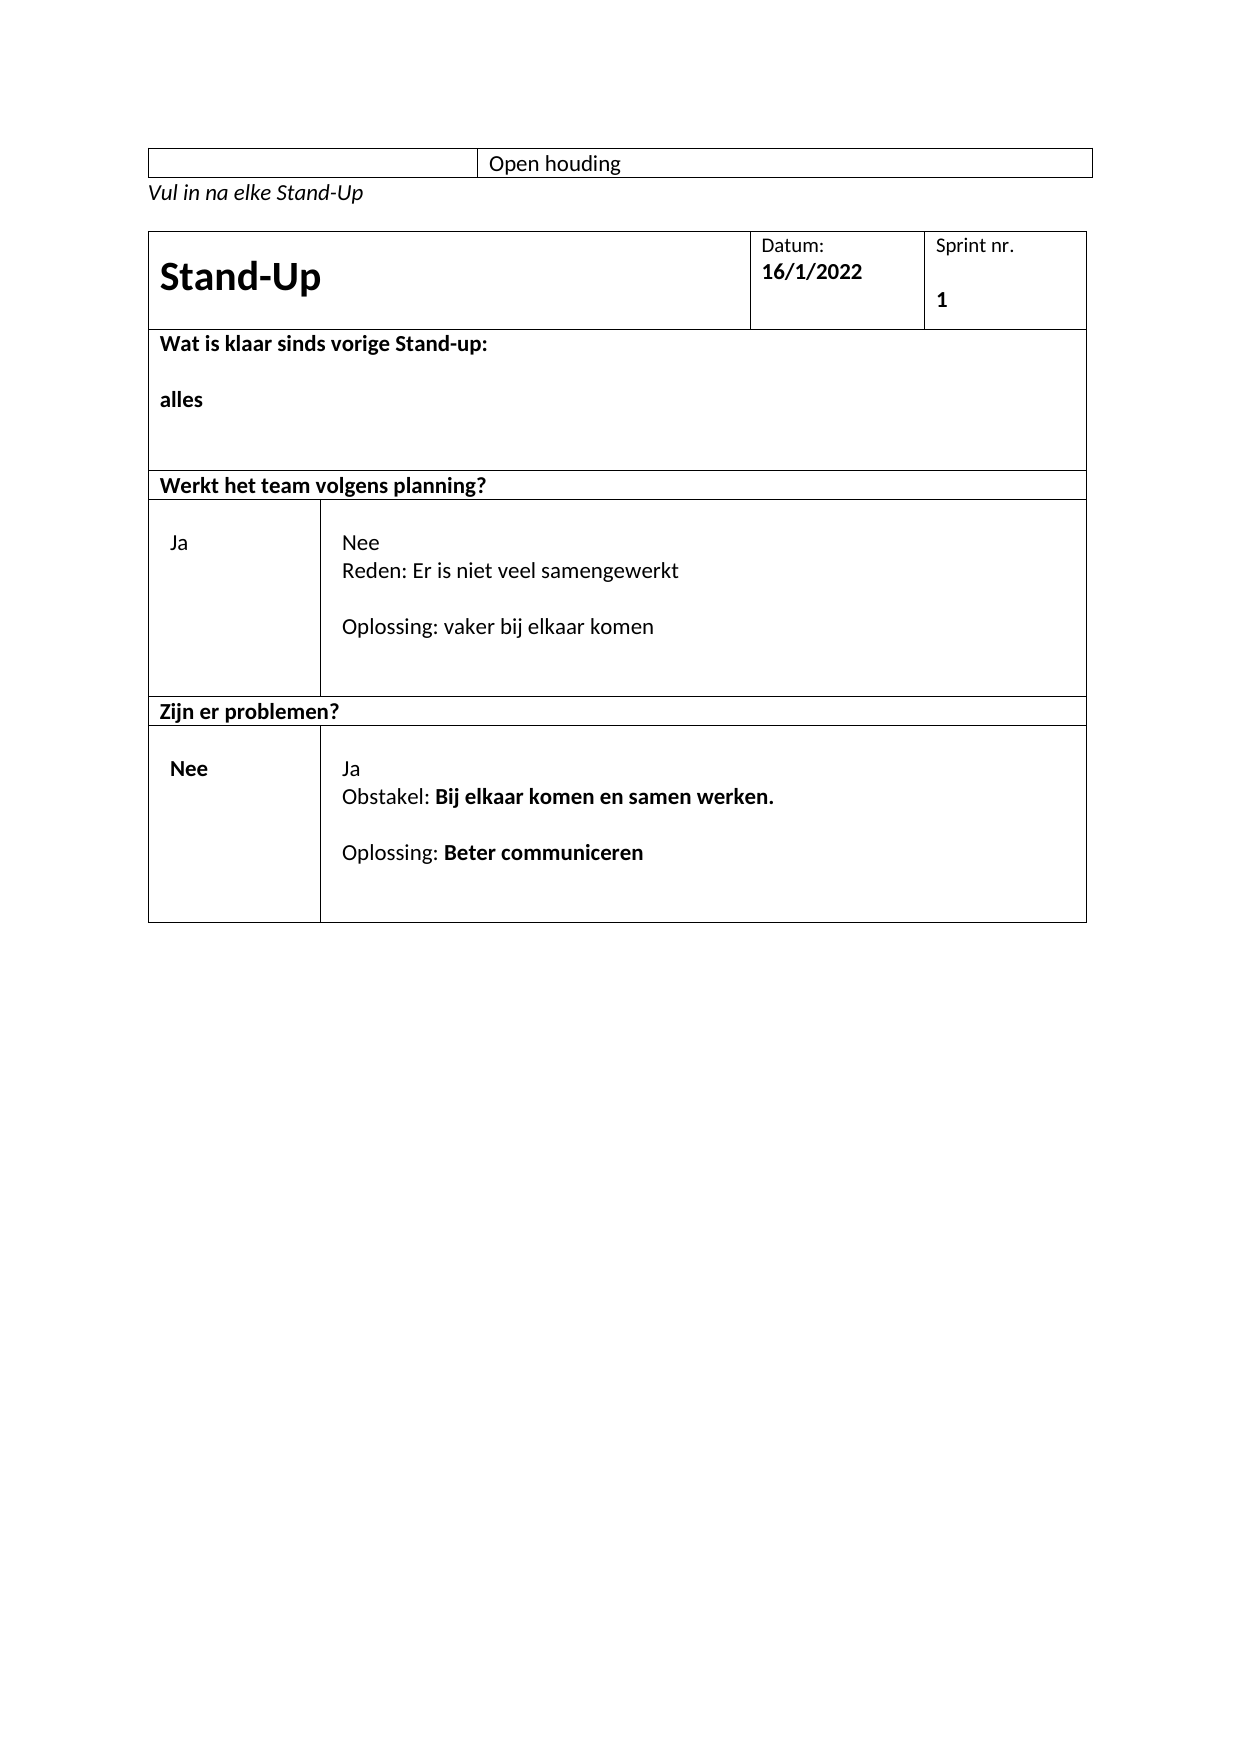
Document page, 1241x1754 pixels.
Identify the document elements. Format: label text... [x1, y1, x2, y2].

table_cell Nee Reden: Er is niet veel samengewerkt Oplossing: vaker bij elkaar komen [321, 500, 1086, 696]
table_cell Wat is klaar sinds vorige Stand-up: alles [149, 330, 1086, 470]
table_cell Ja Obstakel: Bij elkaar komen en samen werken. Oplossing: Beter communiceren [321, 726, 1086, 922]
table_header Datum: 16/1/2022 [751, 232, 924, 328]
table_header Stand-Up [149, 232, 750, 328]
table_cell Ja [149, 500, 320, 696]
table_cell Zijn er problemen? [149, 697, 1086, 725]
table_cell Werkt het team volgens planning? [149, 471, 1086, 499]
text Vul in na elke Stand-Up [148, 178, 1092, 206]
table_cell 5. Open houding [478, 149, 1092, 177]
table_header Sprint nr. 1 [925, 232, 1086, 328]
table_cell Nee [149, 726, 320, 922]
